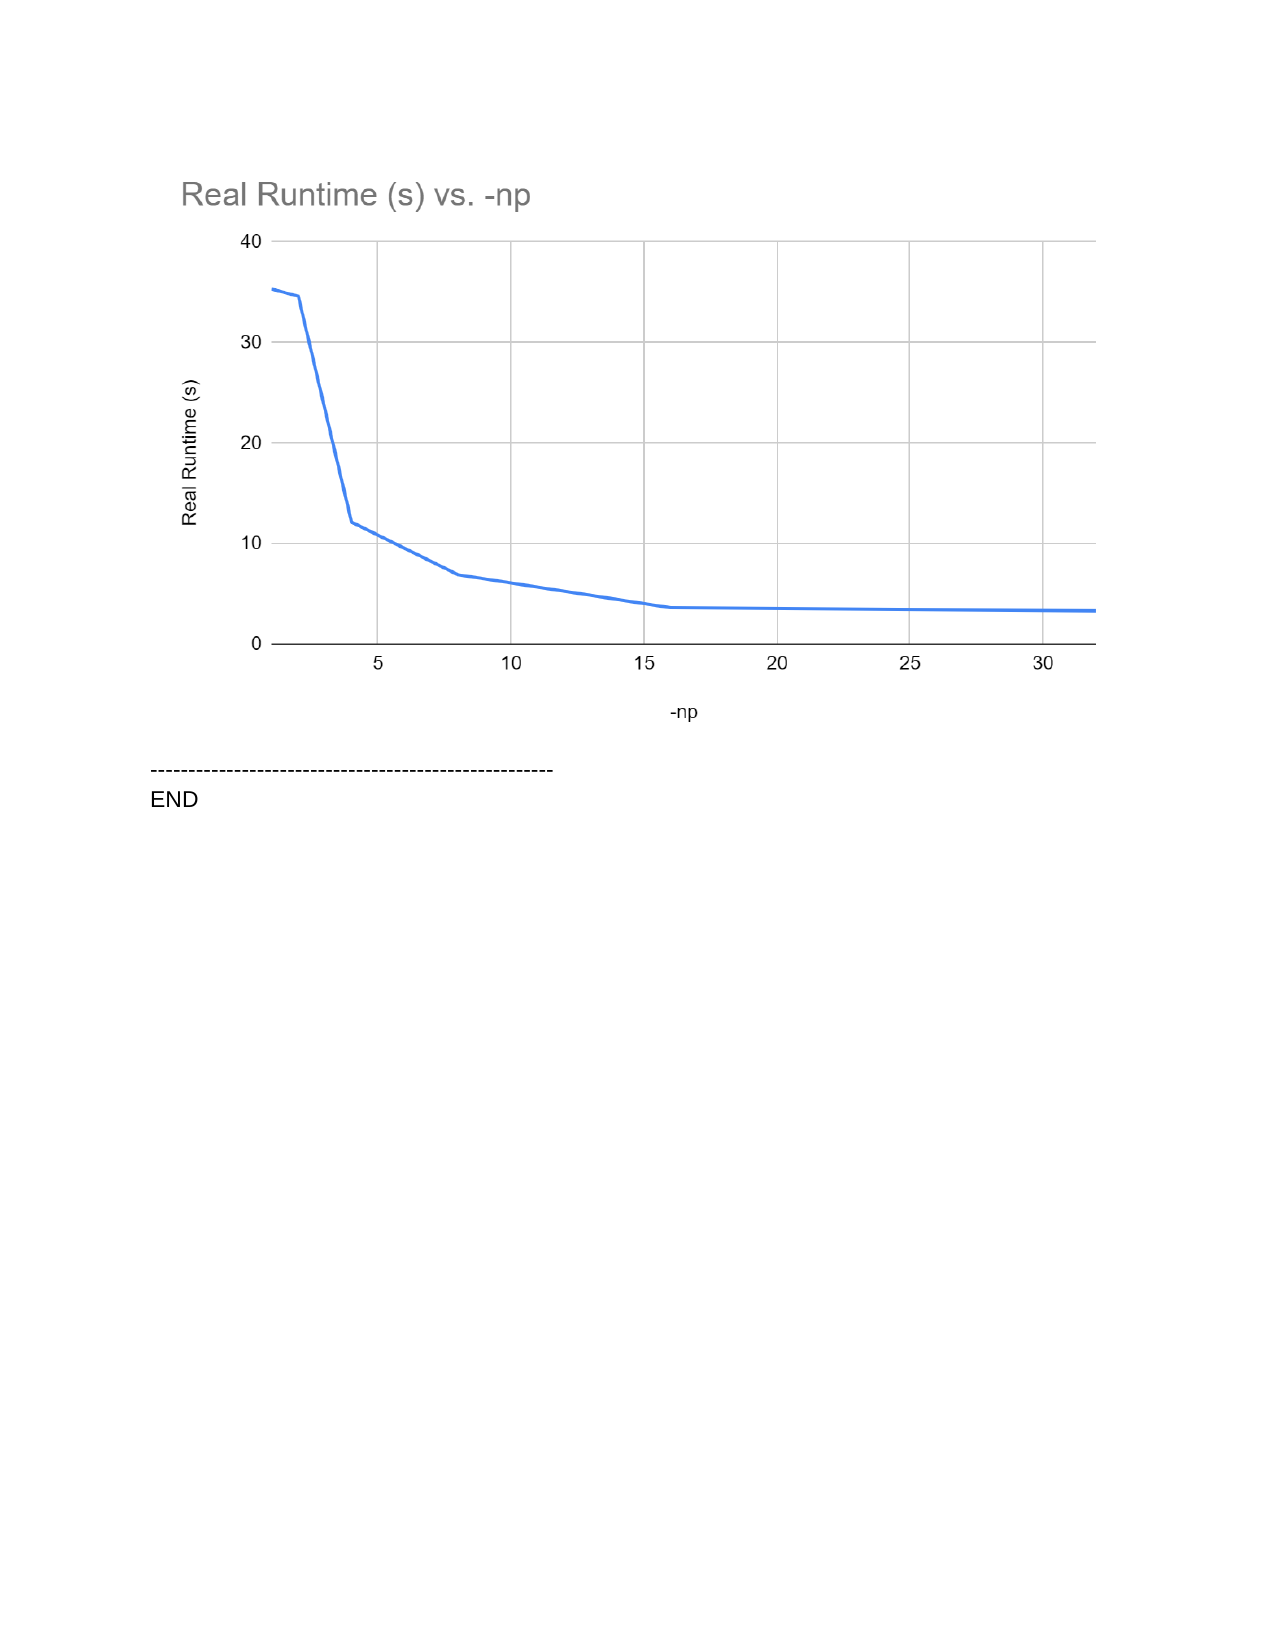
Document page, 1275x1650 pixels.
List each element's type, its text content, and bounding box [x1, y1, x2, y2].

picture [150, 150, 1125, 752]
text ----------------------------------------------------- [150, 756, 1125, 782]
text END [150, 786, 1125, 812]
